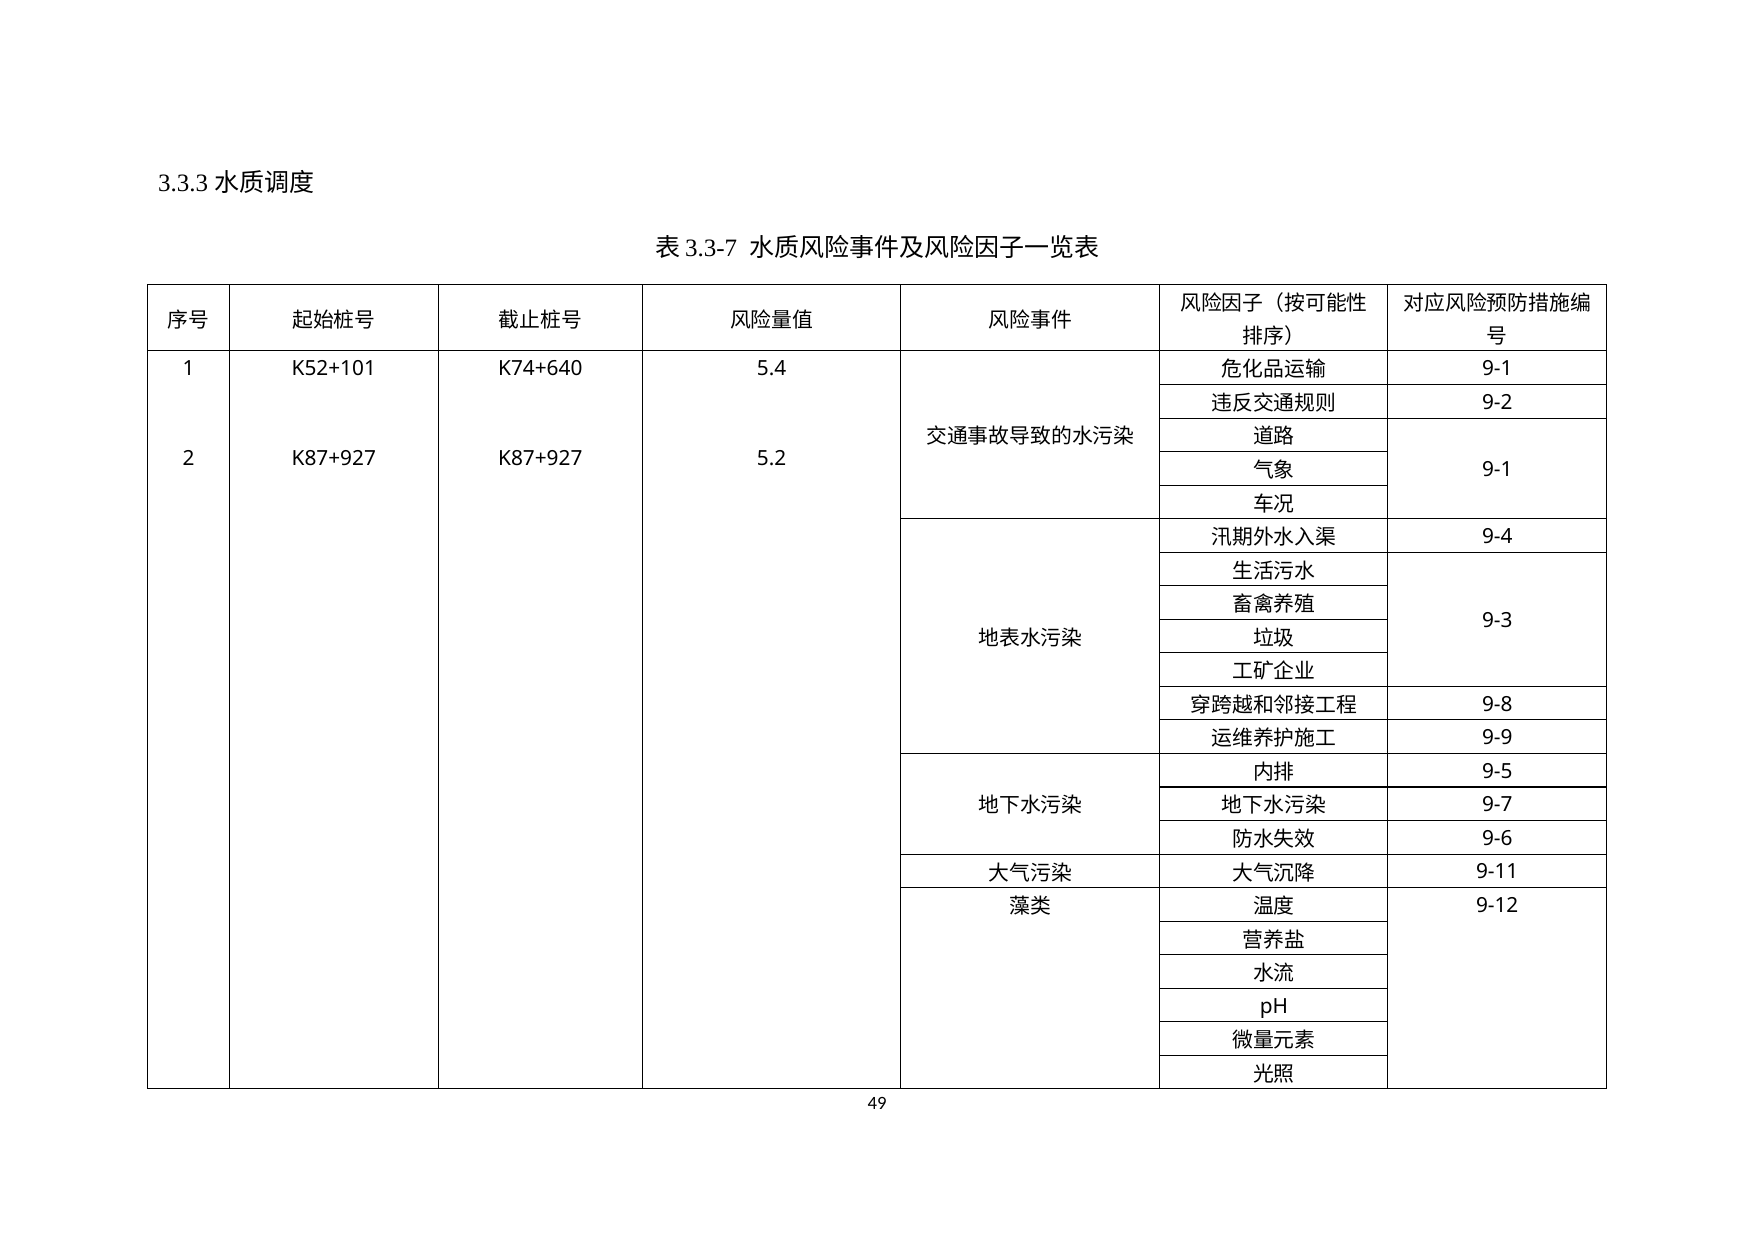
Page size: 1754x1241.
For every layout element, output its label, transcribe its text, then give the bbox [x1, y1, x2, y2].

table_cell 车况 [1160, 486, 1387, 518]
table_cell 9-12 [1388, 888, 1606, 1088]
table_header 序号 [148, 285, 229, 350]
table_cell 9-1 [1388, 419, 1606, 518]
table_cell 9-9 [1388, 720, 1606, 753]
table_header 截止桩号 [439, 285, 642, 350]
table_header 风险因子（按可能性排序） [1160, 285, 1387, 350]
table_cell 地下水污染 [901, 754, 1159, 853]
table_cell 5.4 5.2 [643, 351, 900, 1088]
table_cell 营养盐 [1160, 922, 1387, 954]
table_cell 9-11 [1388, 855, 1606, 887]
table_cell 内排 [1160, 754, 1387, 786]
table_cell 违反交通规则 [1160, 385, 1387, 417]
table_cell 1 2 [148, 351, 229, 1088]
table_header 风险量值 [643, 285, 900, 350]
table_cell 生活污水 [1160, 553, 1387, 585]
table_cell 微量元素 [1160, 1022, 1387, 1055]
table_header 起始桩号 [230, 285, 438, 350]
table_cell 道路 [1160, 419, 1387, 451]
text 3.3.3 水质调度 [148, 148, 1606, 213]
table_cell 垃圾 [1160, 620, 1387, 652]
table_cell 9-4 [1388, 519, 1606, 552]
table_cell 运维养护施工 [1160, 720, 1387, 753]
table_cell 危化品运输 [1160, 351, 1387, 384]
table_cell 畜禽养殖 [1160, 586, 1387, 619]
text 表3.3-7 水质风险事件及风险因子一览表 [148, 213, 1606, 278]
table_cell 光照 [1160, 1056, 1387, 1088]
table_cell 9-7 [1388, 788, 1606, 820]
table_cell 地表水污染 [901, 519, 1159, 753]
table_cell 交通事故导致的水污染 [901, 351, 1159, 518]
table_cell 防水失效 [1160, 821, 1387, 853]
table_cell K52+101 K87+927 [230, 351, 438, 1088]
table_cell 9-1 [1388, 351, 1606, 384]
table_cell pH [1160, 989, 1387, 1021]
table_cell 藻类 [901, 888, 1159, 1088]
table_cell 大气沉降 [1160, 855, 1387, 887]
table_cell 9-2 [1388, 385, 1606, 417]
table_cell 工矿企业 [1160, 653, 1387, 686]
table_cell 大气污染 [901, 855, 1159, 887]
table_cell 气象 [1160, 452, 1387, 484]
table_cell 温度 [1160, 888, 1387, 921]
table_cell 地下水污染 [1160, 788, 1387, 820]
table_cell K74+640 K87+927 [439, 351, 642, 1088]
table_cell 9-6 [1388, 821, 1606, 853]
table_header 风险事件 [901, 285, 1159, 350]
table_cell 汛期外水入渠 [1160, 519, 1387, 552]
table_cell 9-8 [1388, 687, 1606, 719]
table_cell 9-5 [1388, 754, 1606, 786]
table_cell 9-3 [1388, 553, 1606, 686]
table_cell 穿跨越和邻接工程 [1160, 687, 1387, 719]
table_header 对应风险预防措施编号 [1388, 285, 1606, 350]
table_cell 水流 [1160, 955, 1387, 988]
